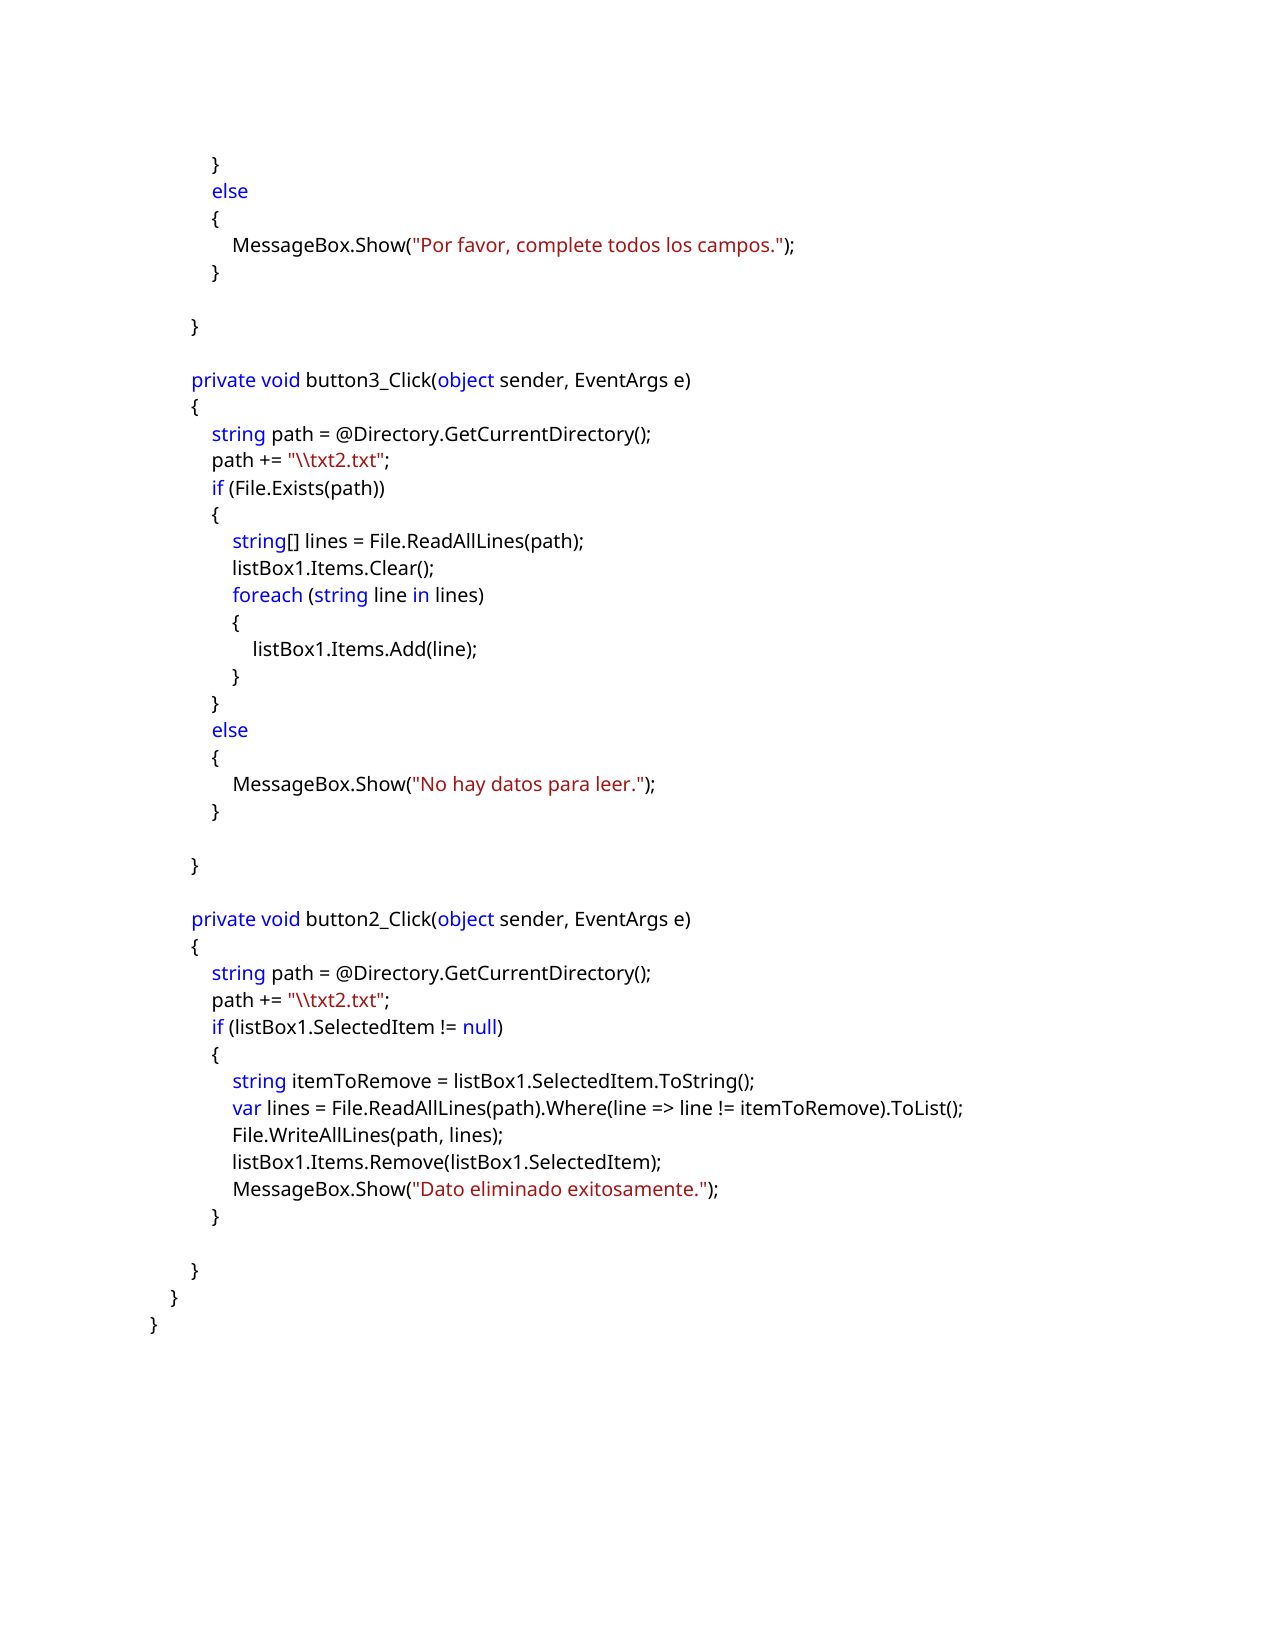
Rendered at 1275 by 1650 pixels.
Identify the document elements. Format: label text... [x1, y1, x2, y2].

text var lines = File.ReadAllLines(path).Where(line => line != itemToRemove).ToList(); [150, 1094, 1125, 1121]
text path += "\\txt2.txt"; [150, 447, 1125, 474]
text if (File.Exists(path)) [150, 474, 1125, 501]
text string path = @Directory.GetCurrentDirectory(); [150, 959, 1125, 986]
text { [150, 743, 1125, 771]
text string[] lines = File.ReadAllLines(path); [150, 528, 1125, 555]
text { [150, 204, 1125, 231]
text string itemToRemove = listBox1.SelectedItem.ToString(); [150, 1067, 1125, 1094]
text { [150, 1040, 1125, 1067]
text foreach (string line in lines) [150, 582, 1125, 609]
text private void button2_Click(object sender, EventArgs e) [150, 905, 1125, 932]
text { [150, 393, 1125, 420]
text { [150, 932, 1125, 959]
text { [150, 501, 1125, 528]
text } [150, 851, 1125, 878]
text MessageBox.Show("No hay datos para leer."); [150, 771, 1125, 797]
text { [150, 609, 1125, 636]
text } [150, 258, 1125, 285]
text else [150, 177, 1125, 204]
text } [150, 312, 1125, 339]
text } [150, 1256, 1125, 1283]
text } [150, 689, 1125, 717]
text File.WriteAllLines(path, lines); [150, 1121, 1125, 1148]
text path += "\\txt2.txt"; [150, 986, 1125, 1013]
text string path = @Directory.GetCurrentDirectory(); [150, 420, 1125, 447]
text } [150, 797, 1125, 824]
text } [150, 150, 1125, 177]
text MessageBox.Show("Por favor, complete todos los campos."); [150, 231, 1125, 258]
text if (listBox1.SelectedItem != null) [150, 1013, 1125, 1040]
text listBox1.Items.Add(line); [150, 636, 1125, 663]
text } [150, 1202, 1125, 1229]
text } [150, 1283, 1125, 1310]
text private void button3_Click(object sender, EventArgs e) [150, 366, 1125, 393]
text } [150, 1310, 1125, 1337]
text MessageBox.Show("Dato eliminado exitosamente."); [150, 1175, 1125, 1202]
text } [150, 663, 1125, 689]
text else [150, 717, 1125, 743]
text listBox1.Items.Remove(listBox1.SelectedItem); [150, 1148, 1125, 1175]
text listBox1.Items.Clear(); [150, 555, 1125, 582]
